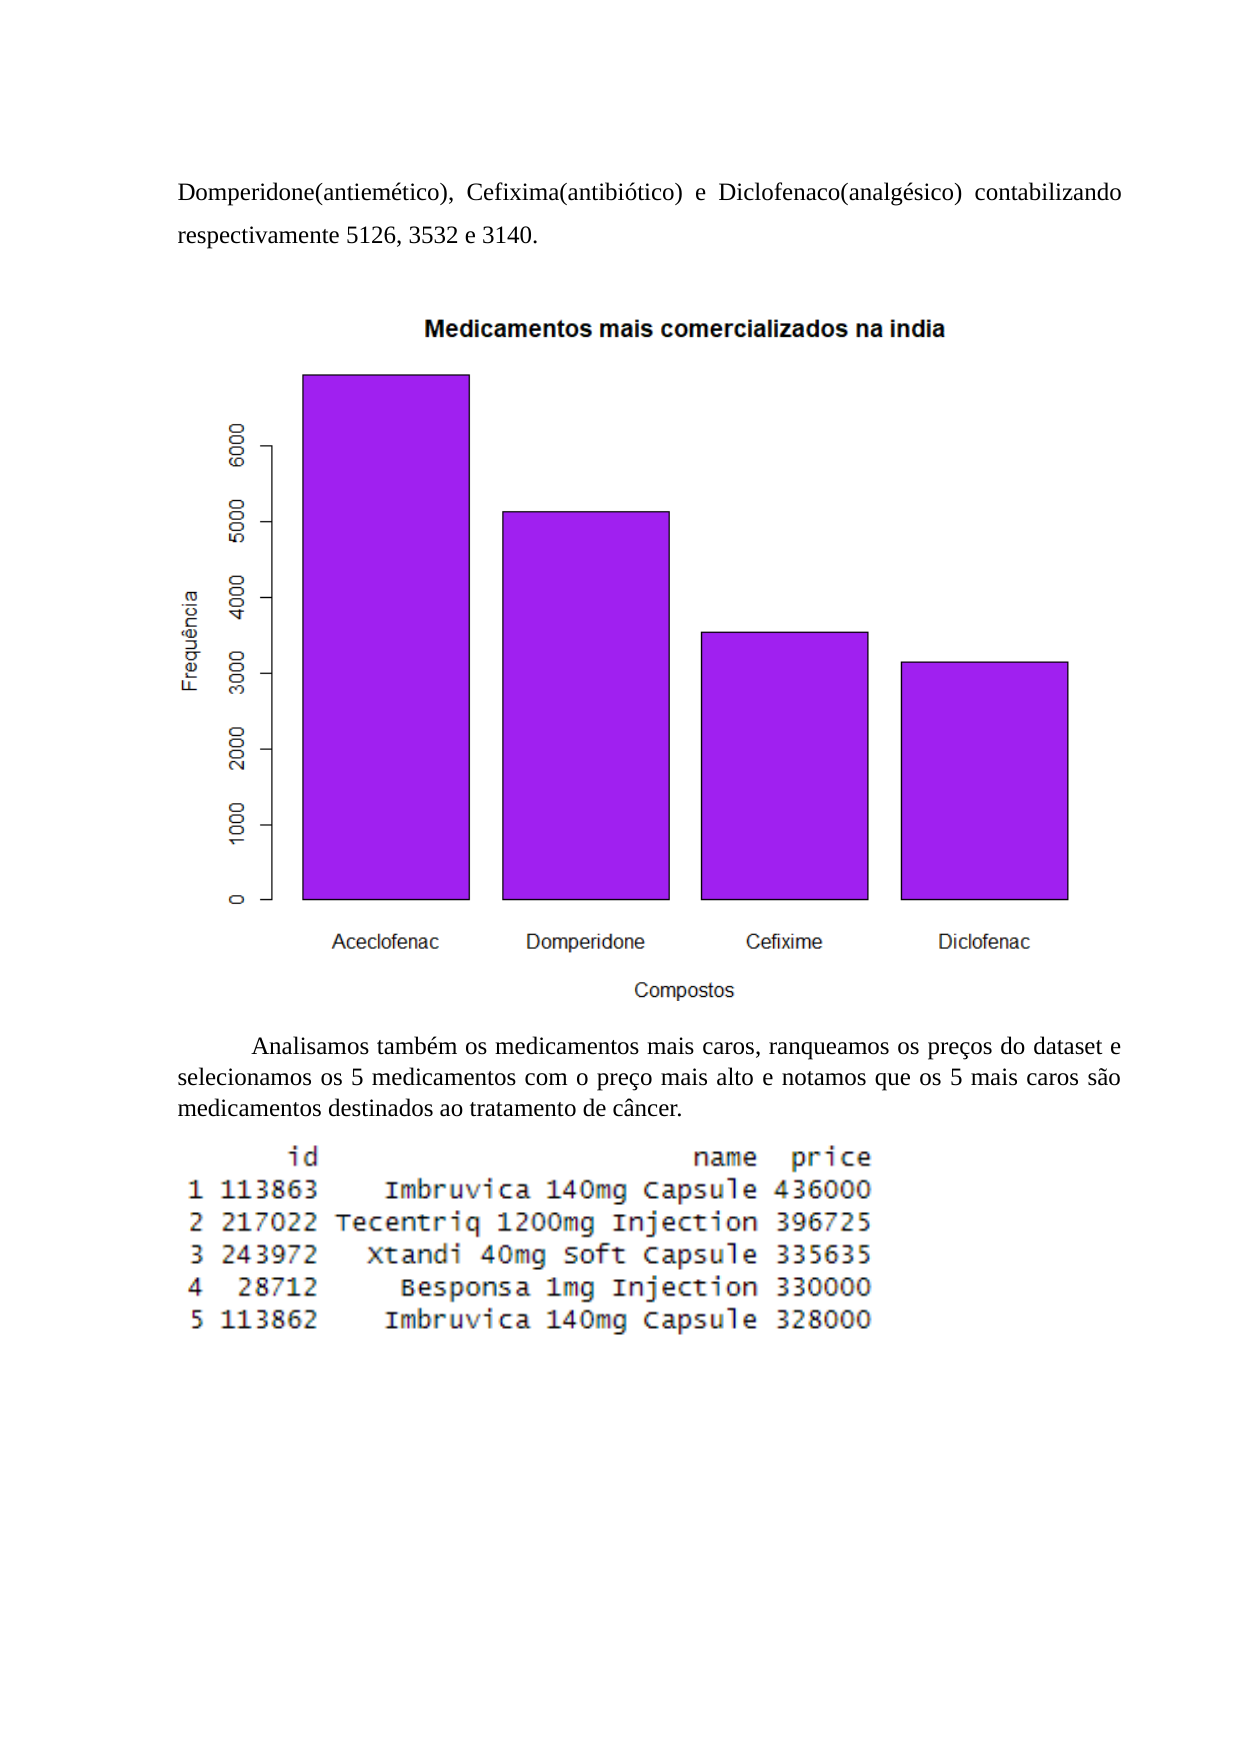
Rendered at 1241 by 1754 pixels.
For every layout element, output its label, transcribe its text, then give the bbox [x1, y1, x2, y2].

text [177, 177, 1122, 249]
picture [177, 280, 1194, 1001]
picture [183, 1140, 890, 1339]
text Analisamos também os medicamentos mais caros, ranqueamos os preços do dataset e selecionamos os 5 medicamentos com o preço mais alto e notamos que os 5 mais caros são medicamentos destinados ao tratamento de câncer. [177, 1031, 1122, 1122]
